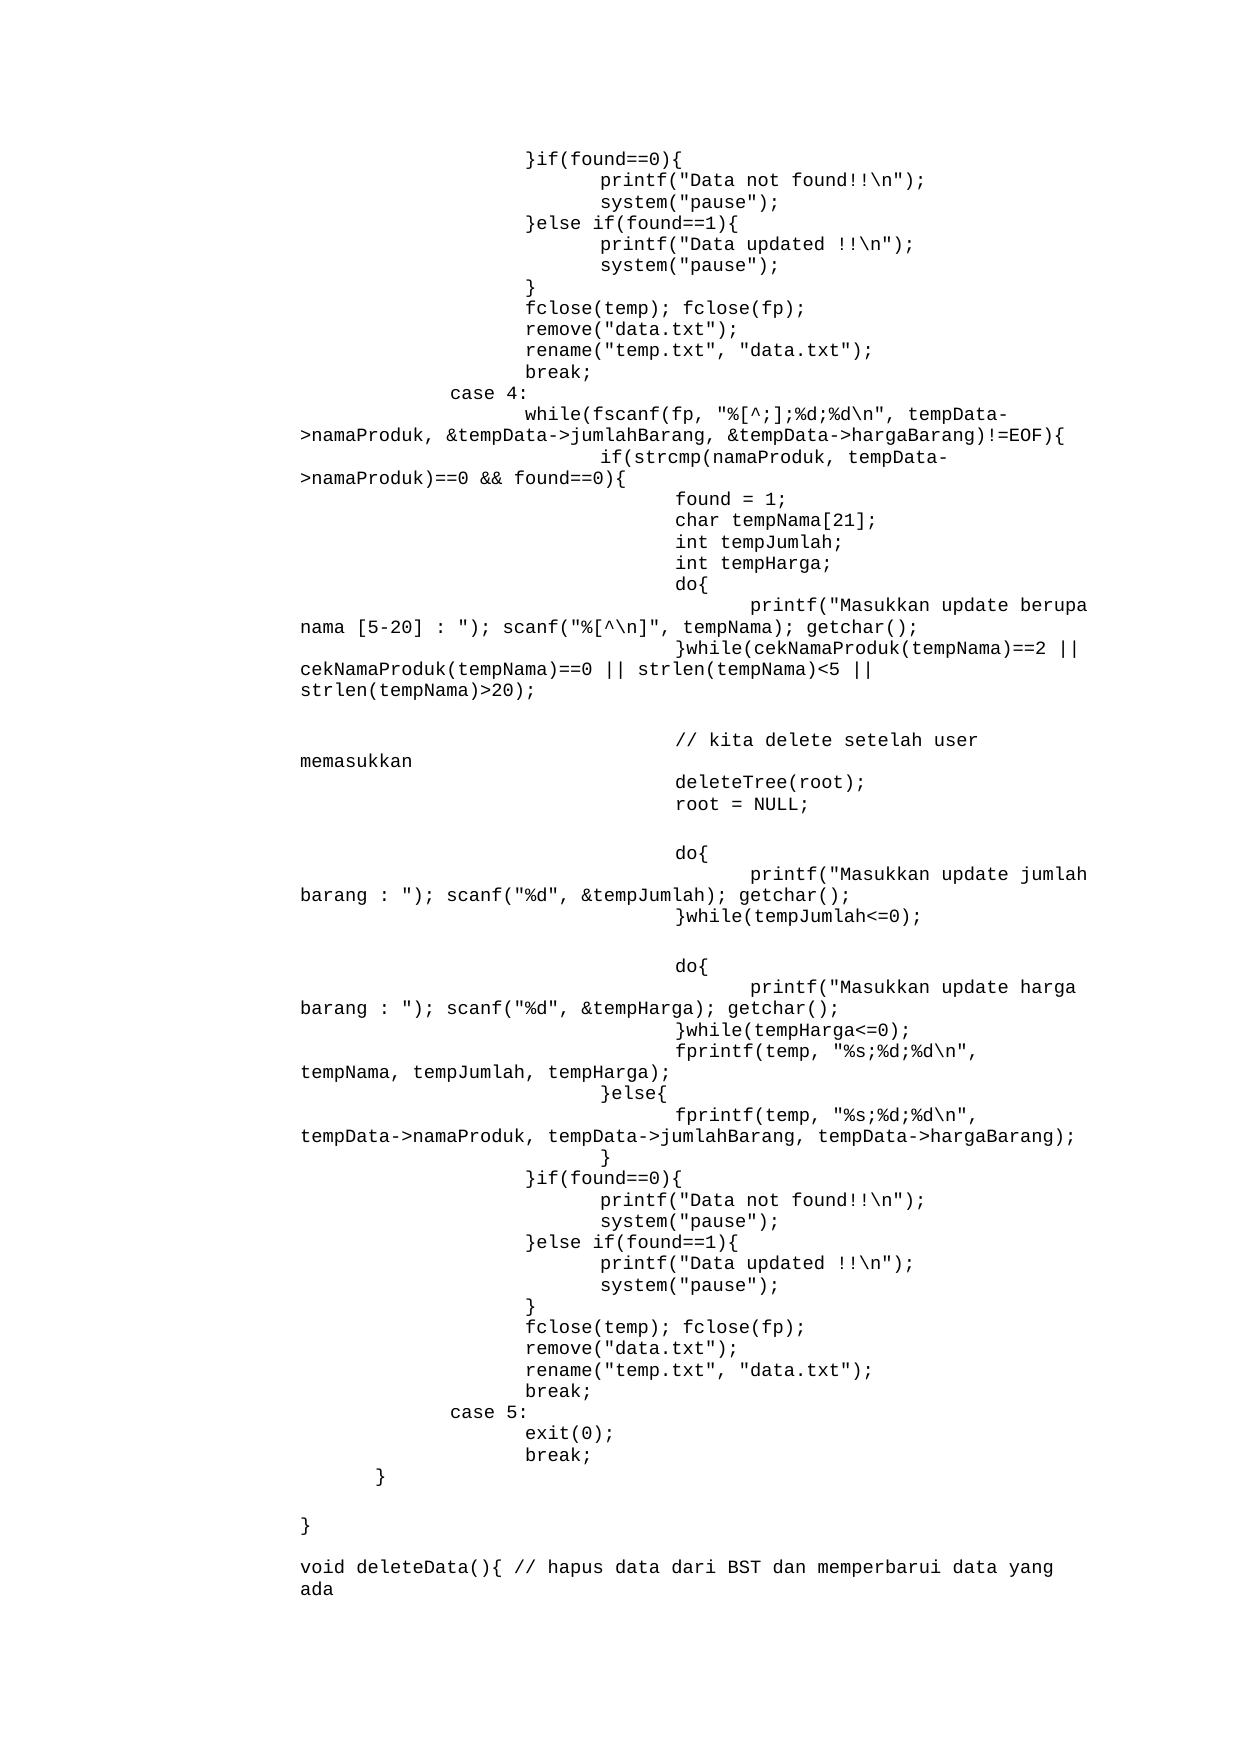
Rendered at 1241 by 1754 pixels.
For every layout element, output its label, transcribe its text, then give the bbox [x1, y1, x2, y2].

list break; [300, 362, 1090, 384]
list do{ [300, 843, 1090, 865]
list }else{ [300, 1084, 1090, 1105]
list printf("Masukkan update berupa nama [5-20] : "); scanf("%[^\n]", tempNama); getchar(); [300, 596, 1090, 639]
list case 4: [300, 384, 1090, 405]
list fprintf(temp, "%s;%d;%d\n", tempNama, tempJumlah, tempHarga); [300, 1042, 1090, 1084]
list void deleteData(){ // hapus data dari BST dan memperbarui data yang ada [300, 1558, 1090, 1601]
list }if(found==0){ [300, 150, 1090, 171]
list }while(tempJumlah<=0); [300, 907, 1090, 928]
list exit(0); [300, 1424, 1090, 1445]
list rename("temp.txt", "data.txt"); [300, 1360, 1090, 1382]
list }while(cekNamaProduk(tempNama)==2 || cekNamaProduk(tempNama)==0 || strlen(tempNama)<5 || strlen(tempNama)>20); [300, 639, 1090, 702]
list // kita delete setelah user memasukkan [300, 731, 1090, 773]
list } [300, 1467, 1090, 1488]
list } [300, 277, 1090, 299]
list system("pause"); [300, 1275, 1090, 1297]
list system("pause"); [300, 192, 1090, 214]
list }else if(found==1){ [300, 214, 1090, 235]
list fclose(temp); fclose(fp); [300, 299, 1090, 320]
list remove("data.txt"); [300, 1339, 1090, 1360]
list printf("Masukkan update jumlah barang : "); scanf("%d", &tempJumlah); getchar(); [300, 865, 1090, 907]
list fprintf(temp, "%s;%d;%d\n", tempData->namaProduk, tempData->jumlahBarang, tempData->hargaBarang); [300, 1105, 1090, 1148]
list while(fscanf(fp, "%[^;];%d;%d\n", tempData->namaProduk, &tempData->jumlahBarang, &tempData->hargaBarang)!=EOF){ [300, 405, 1090, 447]
list break; [300, 1382, 1090, 1403]
list rename("temp.txt", "data.txt"); [300, 341, 1090, 362]
list if(strcmp(namaProduk, tempData->namaProduk)==0 && found==0){ [300, 447, 1090, 490]
list remove("data.txt"); [300, 320, 1090, 341]
list }if(found==0){ [300, 1169, 1090, 1190]
list } [300, 1516, 1090, 1537]
list }while(tempHarga<=0); [300, 1020, 1090, 1042]
list fclose(temp); fclose(fp); [300, 1318, 1090, 1339]
list char tempNama[21]; [300, 511, 1090, 532]
list printf("Data not found!!\n"); [300, 1190, 1090, 1212]
list } [300, 1148, 1090, 1169]
list case 5: [300, 1403, 1090, 1424]
list printf("Data not found!!\n"); [300, 171, 1090, 192]
list int tempHarga; [300, 554, 1090, 575]
list printf("Data updated !!\n"); [300, 1254, 1090, 1275]
list } [300, 1297, 1090, 1318]
list printf("Masukkan update harga barang : "); scanf("%d", &tempHarga); getchar(); [300, 978, 1090, 1020]
list do{ [300, 575, 1090, 596]
list system("pause"); [300, 256, 1090, 277]
list system("pause"); [300, 1212, 1090, 1233]
list }else if(found==1){ [300, 1233, 1090, 1254]
list deleteTree(root); [300, 773, 1090, 794]
list int tempJumlah; [300, 532, 1090, 554]
list found = 1; [300, 490, 1090, 511]
list do{ [300, 957, 1090, 978]
list printf("Data updated !!\n"); [300, 235, 1090, 256]
list break; [300, 1445, 1090, 1467]
list root = NULL; [300, 794, 1090, 816]
